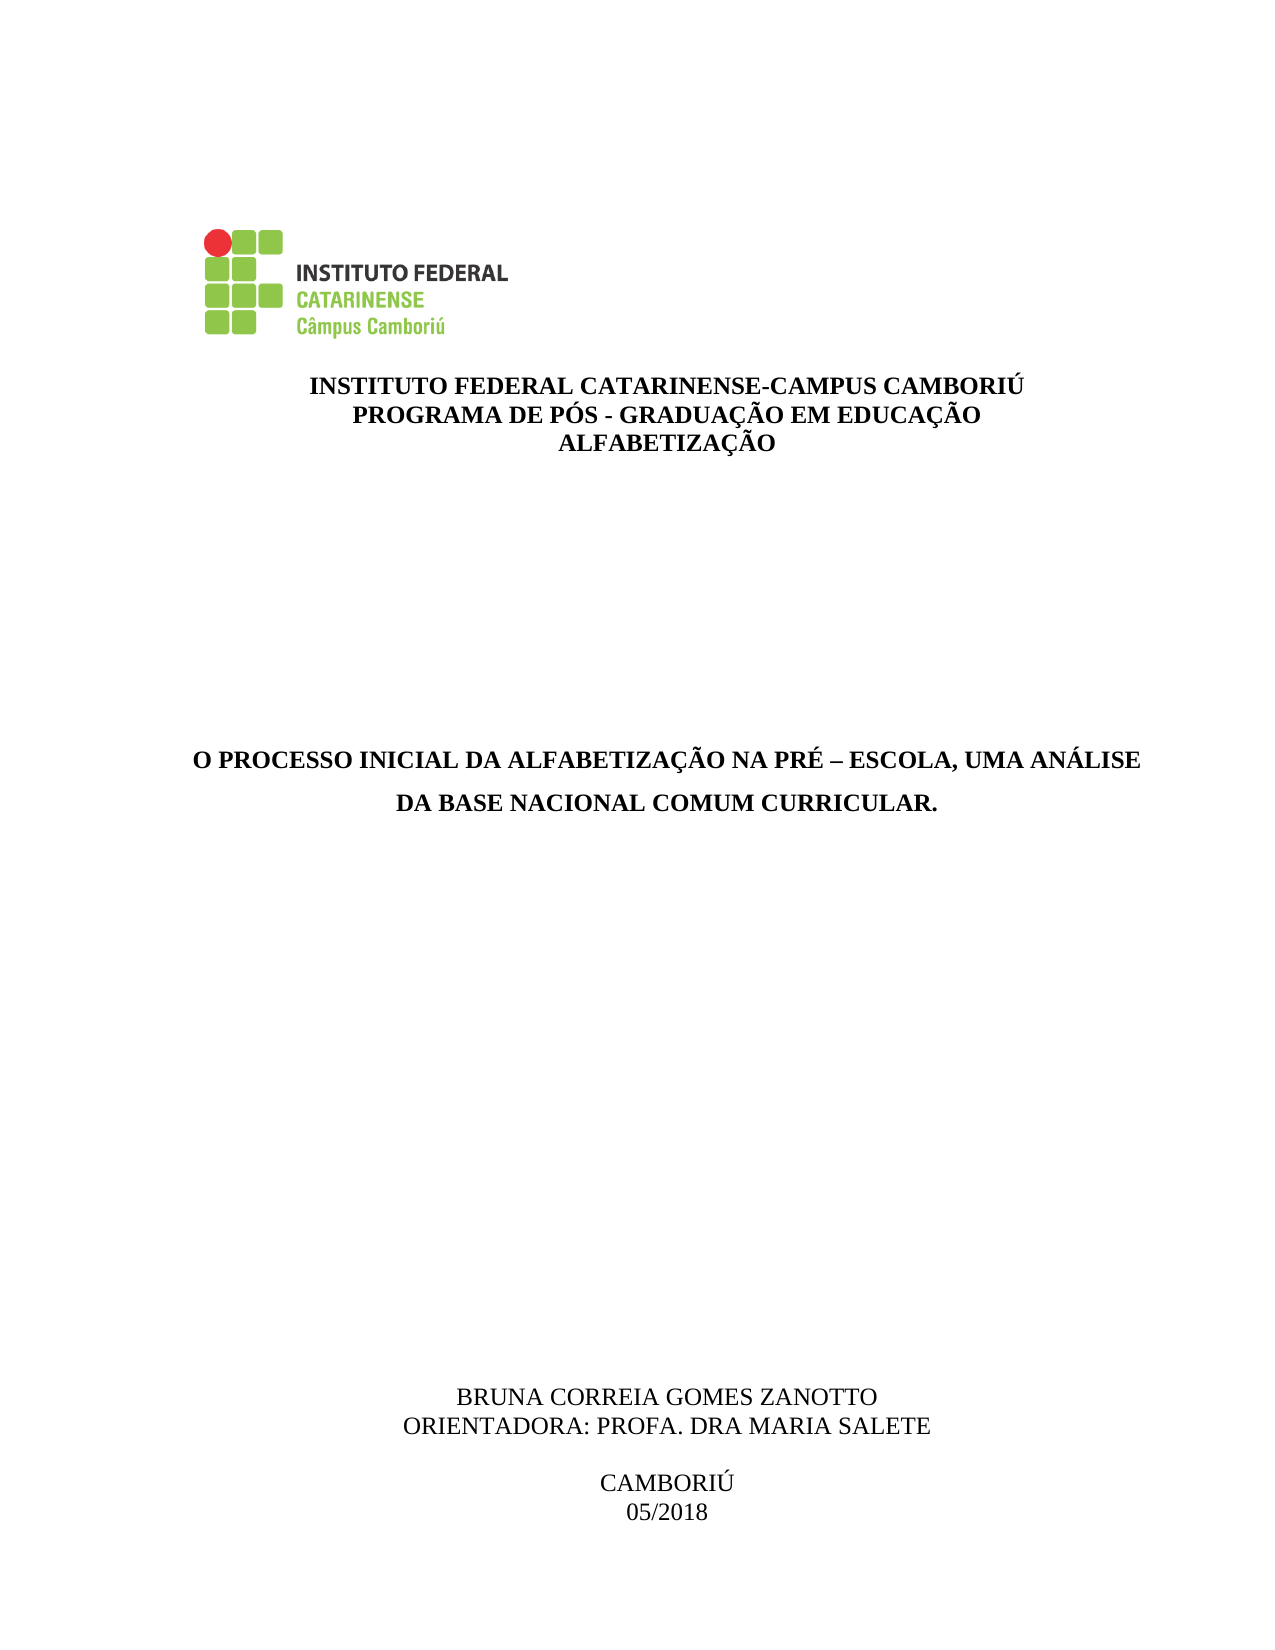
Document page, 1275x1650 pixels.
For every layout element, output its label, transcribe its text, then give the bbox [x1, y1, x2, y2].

text BRUNA CORREIA GOMES ZANOTTO [177, 1382, 1157, 1411]
text CAMBORIÚ [177, 1468, 1157, 1497]
text ALFABETIZAÇÃO [177, 428, 1157, 457]
text INSTITUTO FEDERAL CATARINENSE-CAMPUS CAMBORIÚ [177, 371, 1157, 400]
text O PROCESSO INICIAL DA ALFABETIZAÇÃO NA PRÉ – ESCOLA, UMA ANÁLISE DA BASE NACIONAL COMUM CURRICULAR. [177, 745, 1157, 817]
text 05/2018 [177, 1497, 1157, 1526]
text PROGRAMA DE PÓS - GRADUAÇÃO EM EDUCAÇÃO [177, 400, 1157, 428]
text ORIENTADORA: PROFA. DRA MARIA SALETE [177, 1411, 1157, 1440]
picture [177, 202, 534, 365]
